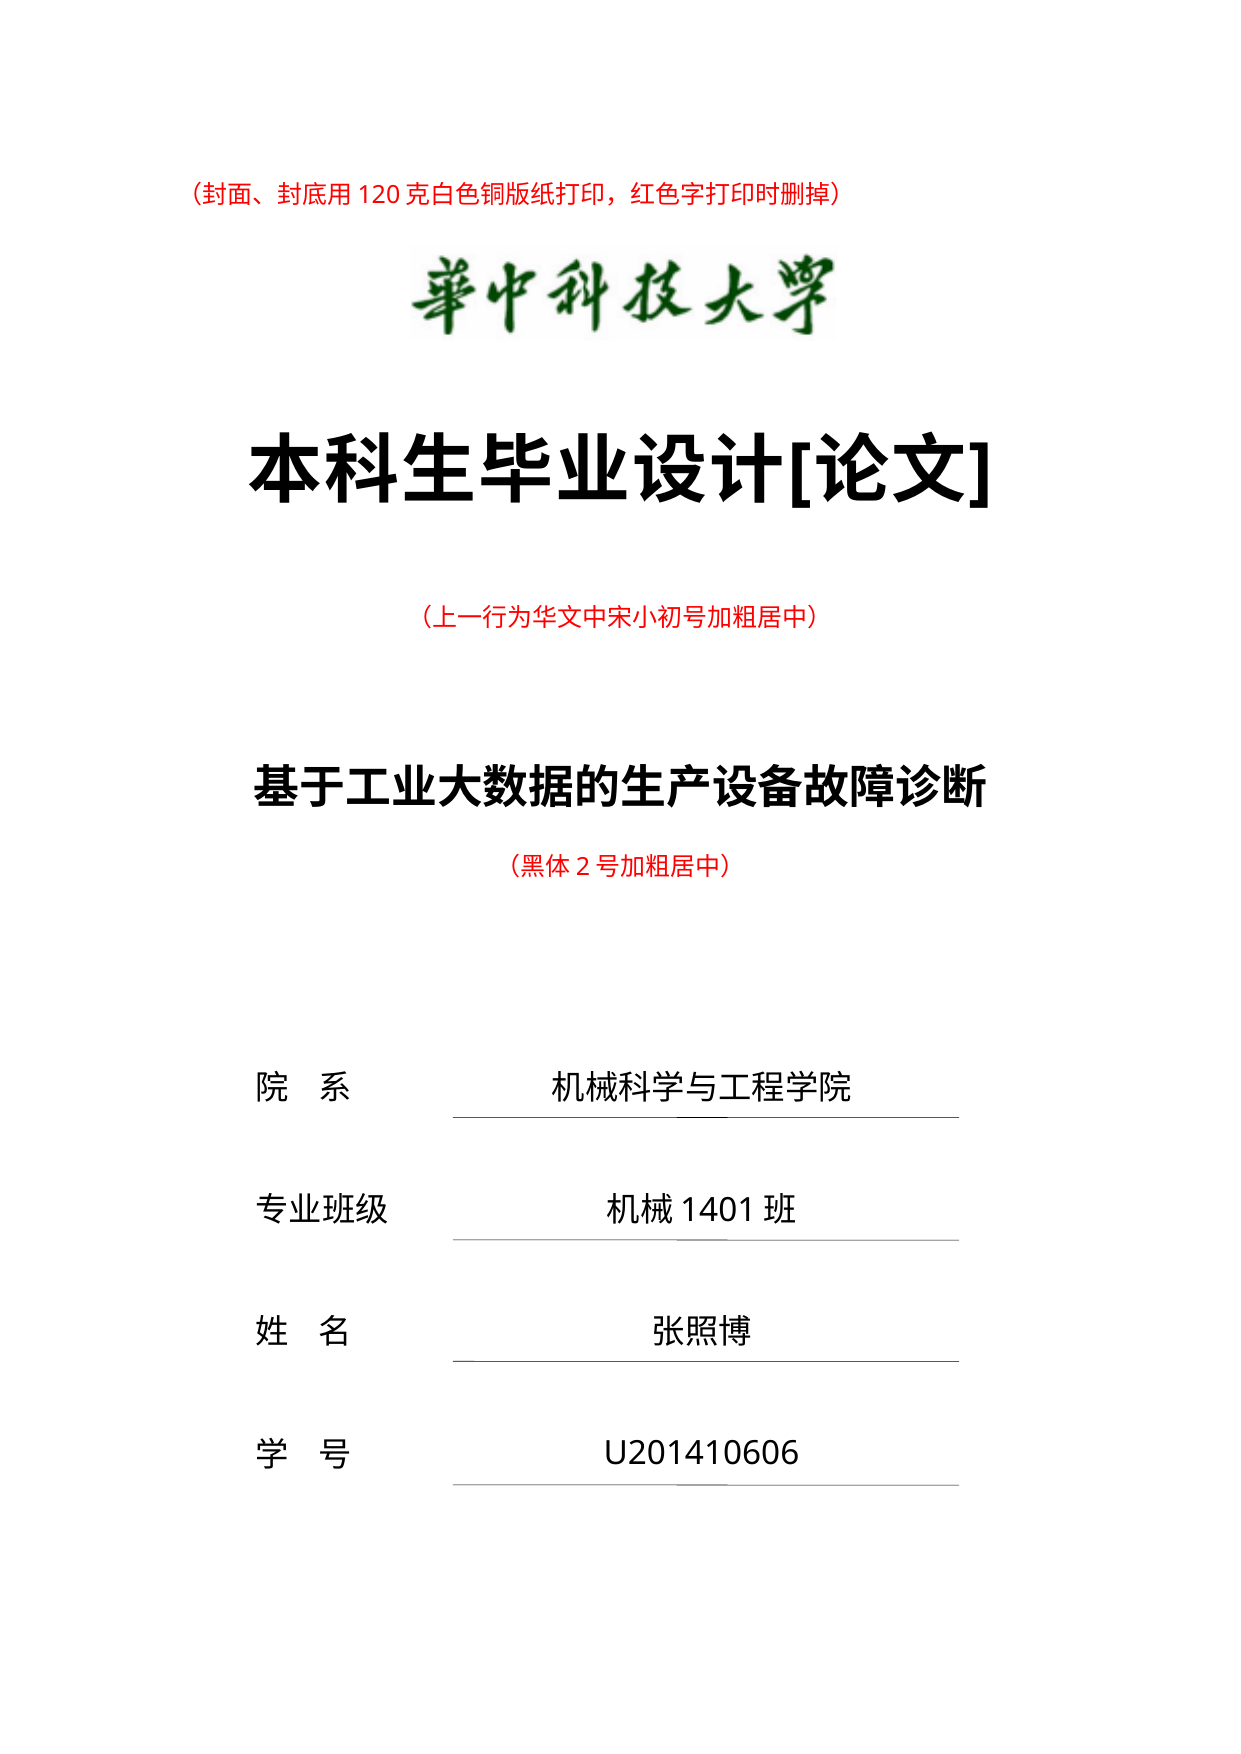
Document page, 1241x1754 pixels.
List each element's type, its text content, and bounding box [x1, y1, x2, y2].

table_header 院 系 [244, 1052, 406, 1174]
table_cell 机械1401班 [406, 1175, 996, 1297]
table_cell 专业班级 [244, 1175, 406, 1297]
text 本科生毕业设计[论文] [177, 399, 1063, 529]
table_header 机械科学与工程学院 [406, 1052, 996, 1174]
text （上一行为华文中宋小初号加粗居中） [177, 583, 1063, 648]
table_cell 学 号 [244, 1419, 406, 1542]
table_cell 张照博 [406, 1297, 996, 1419]
table_cell 姓 名 [244, 1297, 406, 1419]
table_cell U201410606 [406, 1419, 996, 1542]
text （黑体2号加粗居中） [177, 832, 1063, 897]
text （封面、封底用120克白色铜版纸打印，红色字打印时删掉） [177, 161, 1063, 226]
text 基于工业大数据的生产设备故障诊断 [177, 735, 1063, 832]
